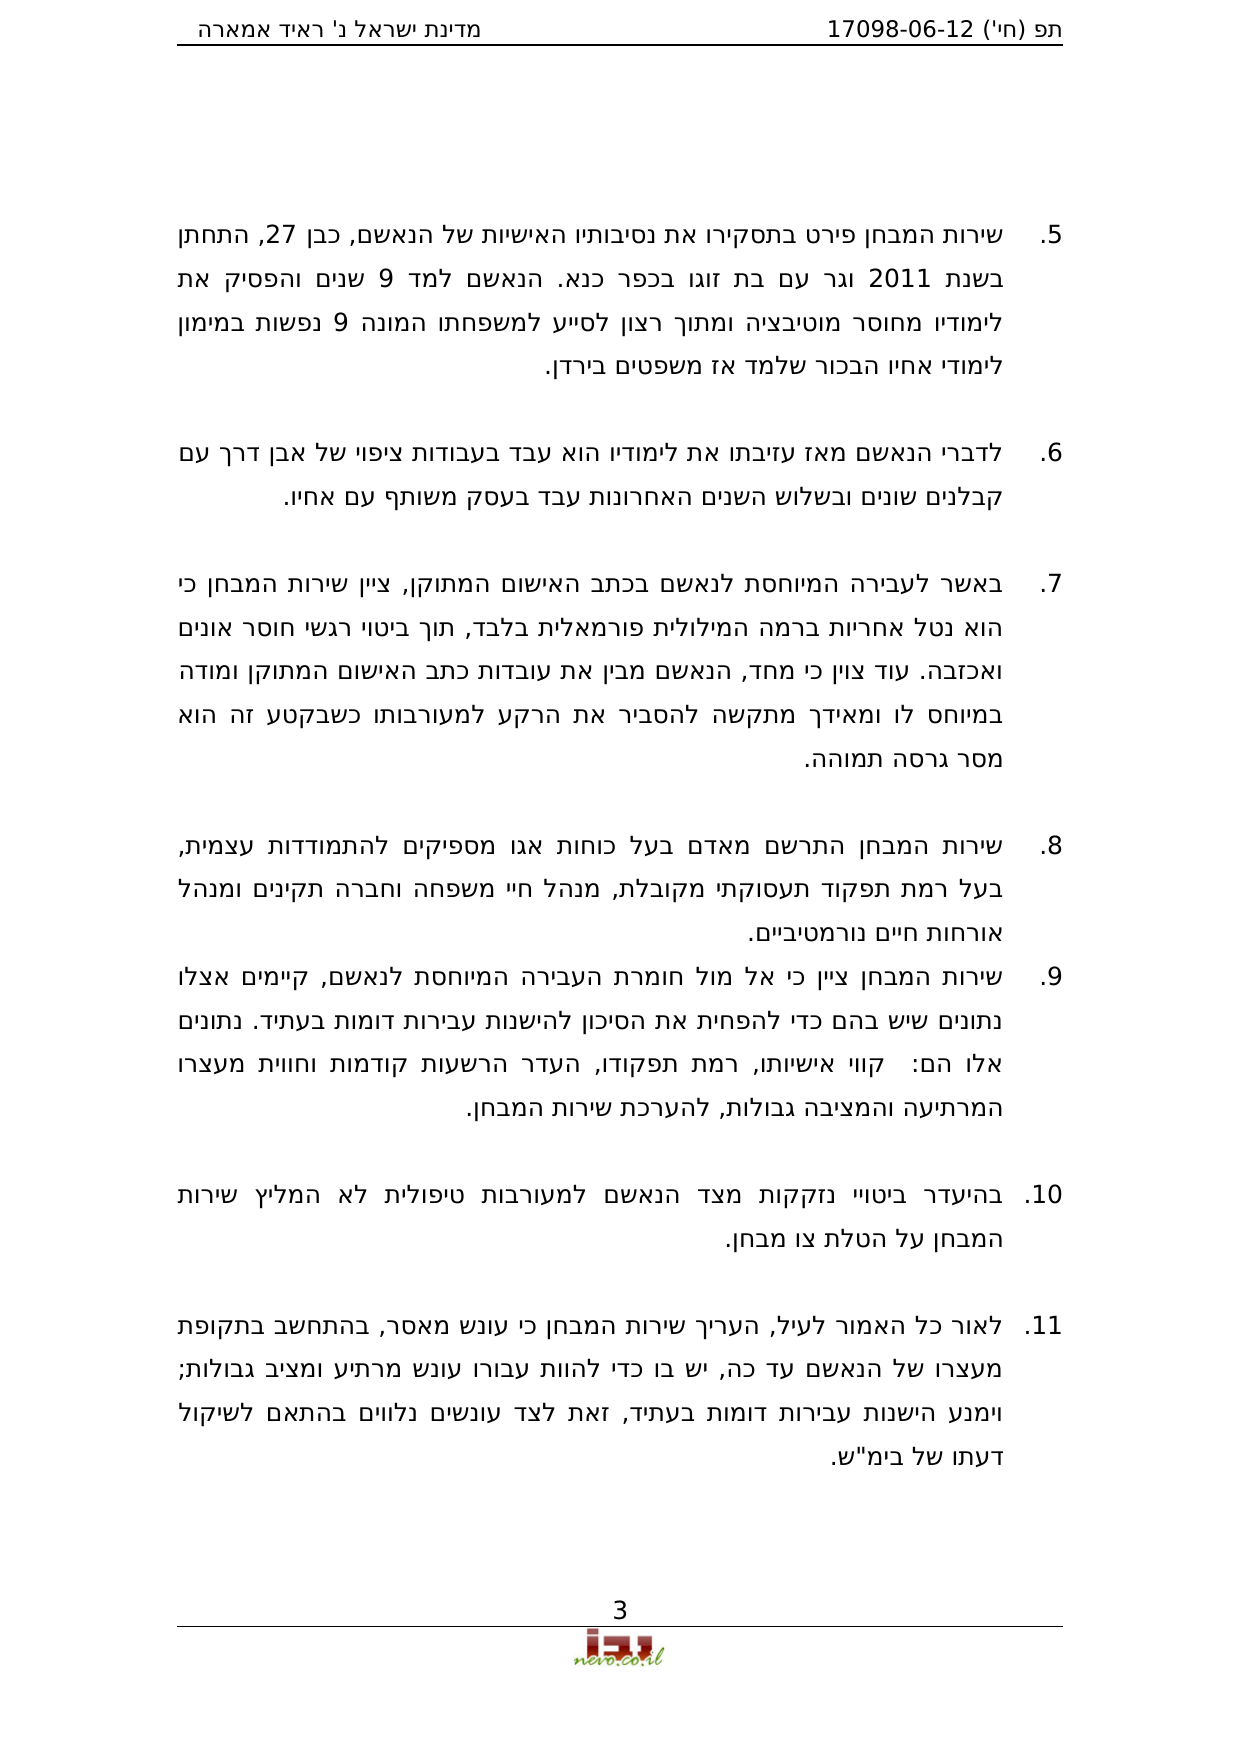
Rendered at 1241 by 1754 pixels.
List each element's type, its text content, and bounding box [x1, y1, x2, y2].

text 5. שירות המבחן פירט בתסקירו את נסיבותיו האישיות של הנאשם, כבן 27, התחתן בשנת 2011 וגר עם בת זוגו בכפר כנא. הנאשם למד 9 שנים והפסיק את לימודיו מחוסר מוטיבציה ומתוך רצון לסייע למשפחתו המונה 9 נפשות במימון לימודי אחיו הבכור שלמד אז משפטים בירדן. [177, 220, 1063, 381]
text 6. לדברי הנאשם מאז עזיבתו את לימודיו הוא עבד בעבודות ציפוי של אבן דרך עם קבלנים שונים ובשלוש השנים האחרונות עבד בעסק משותף עם אחיו. [177, 438, 1063, 511]
text 11. לאור כל האמור לעיל, העריך שירות המבחן כי עונש מאסר, בהתחשב בתקופת מעצרו של הנאשם עד כה, יש בו כדי להוות עבורו עונש מרתיע ומציב גבולות; וימנע הישנות עבירות דומות בעתיד, זאת לצד עונשים נלווים בהתאם לשיקול דעתו של בימ"ש. [177, 1311, 1063, 1471]
picture [574, 1628, 666, 1667]
text 7. באשר לעבירה המיוחסת לנאשם בכתב האישום המתוקן, ציין שירות המבחן כי הוא נטל אחריות ברמה המילולית פורמאלית בלבד, תוך ביטוי רגשי חוסר אונים ואכזבה. עוד צוין כי מחד, הנאשם מבין את עובדות כתב האישום המתוקן ומודה במיוחס לו ומאידך מתקשה להסביר את הרקע למעורבותו כשבקטע זה הוא מסר גרסה תמוהה. [177, 569, 1063, 773]
text 10. בהיעדר ביטויי נזקקות מצד הנאשם למעורבות טיפולית לא המליץ שירות המבחן על הטלת צו מבחן. [177, 1180, 1063, 1253]
text 8. שירות המבחן התרשם מאדם בעל כוחות אגו מספיקים להתמודדות עצמית, בעל רמת תפקוד תעסוקתי מקובלת, מנהל חיי משפחה וחברה תקינים ומנהל אורחות חיים נורמטיביים. [177, 831, 1063, 948]
text 9. שירות המבחן ציין כי אל מול חומרת העבירה המיוחסת לנאשם, קיימים אצלו נתונים שיש בהם כדי להפחית את הסיכון להישנות עבירות דומות בעתיד. נתונים אלו הם: קווי אישיותו, רמת תפקודו, העדר הרשעות קודמות וחווית מעצרו המרתיעה והמציבה גבולות, להערכת שירות המבחן. [177, 962, 1063, 1123]
